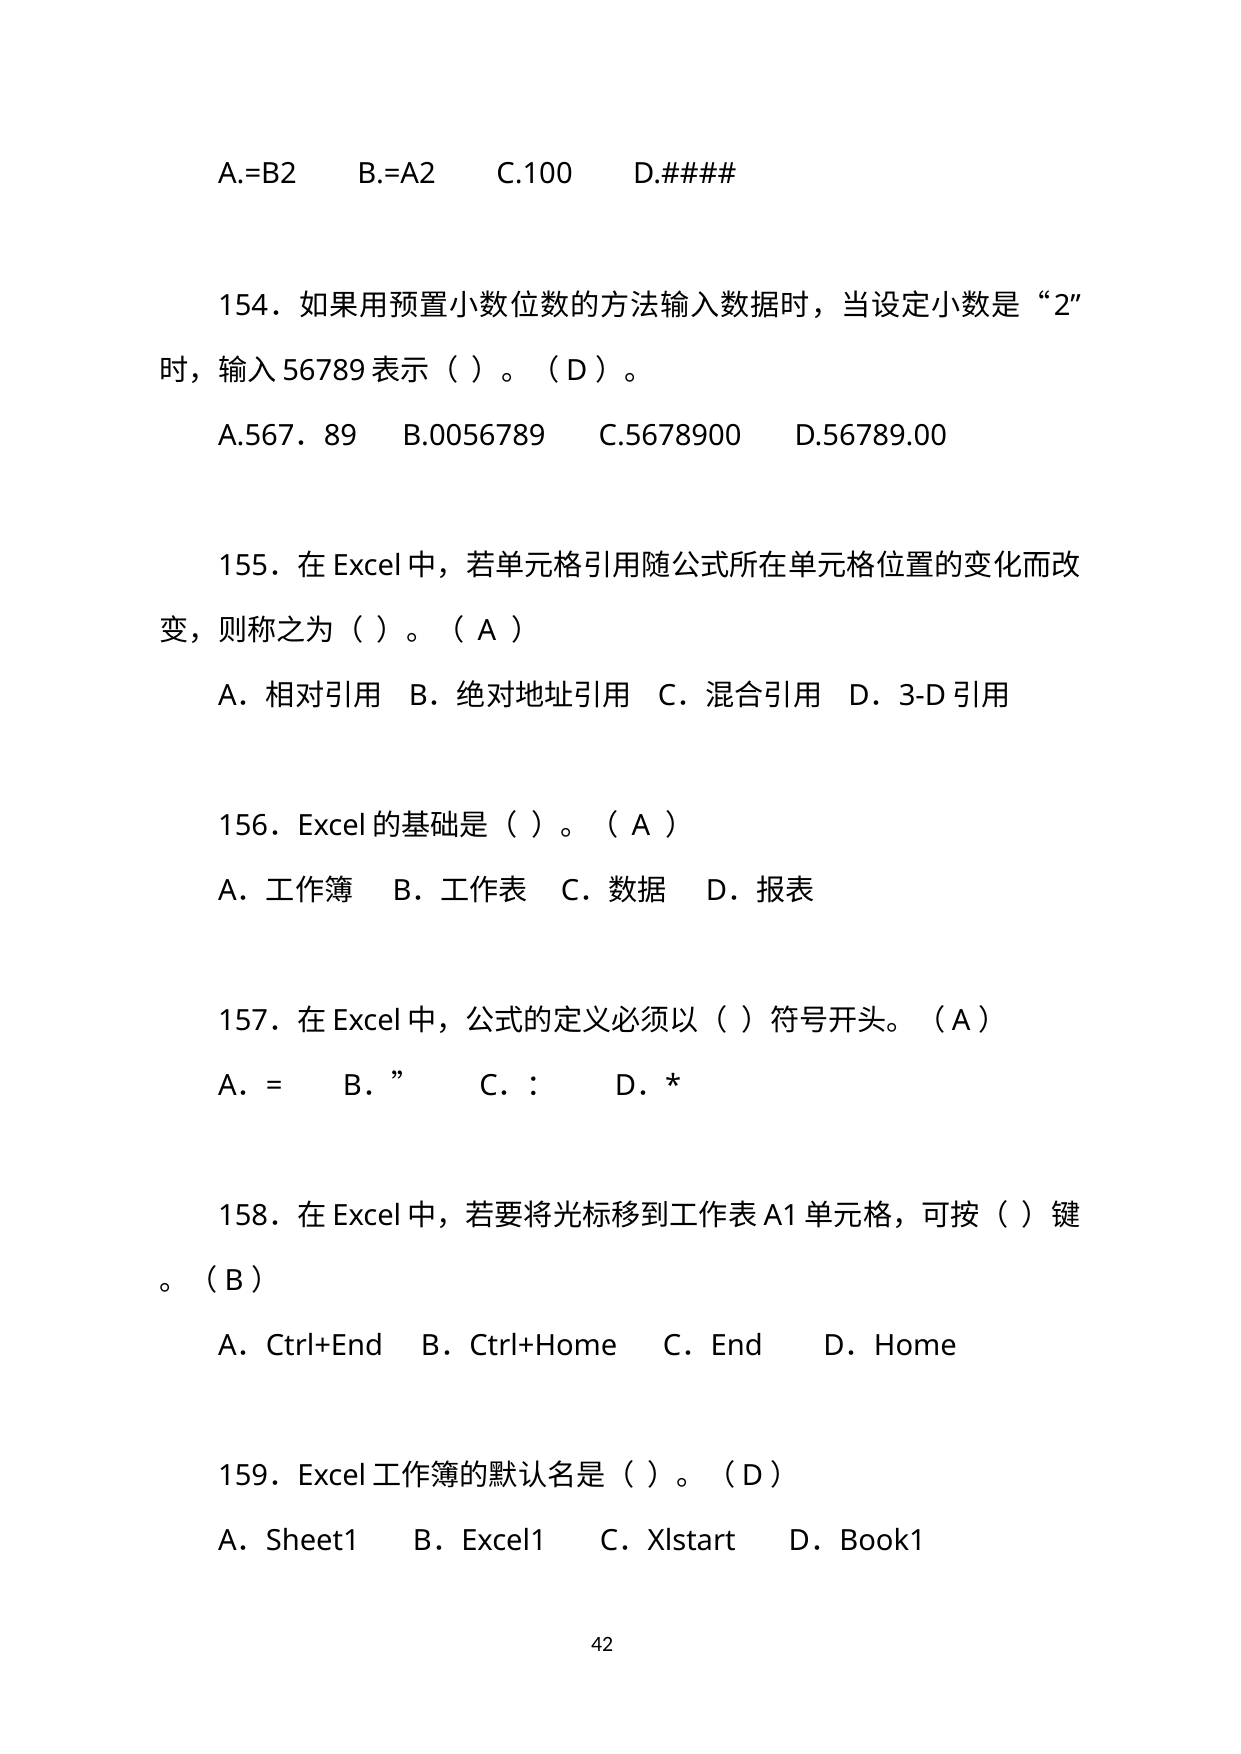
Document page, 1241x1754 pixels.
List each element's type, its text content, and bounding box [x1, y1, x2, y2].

text 157．在Excel中，公式的定义必须以（ ）符号开头。（ A ） [159, 985, 1081, 1050]
text 155．在Excel中，若单元格引用随公式所在单元格位置的变化而改变，则称之为（ ）。（ A ） [159, 530, 1081, 660]
text A.=B2 B.=A2 C.100 D.#### [159, 140, 1081, 205]
text A．工作簿 B．工作表 C．数据 D．报表 [159, 855, 1081, 920]
text A.567．89 B.0056789 C.5678900 D.56789.00 [159, 400, 1081, 465]
text 158．在Excel中，若要将光标移到工作表A1单元格，可按（ ）键 。（ B ） [159, 1180, 1081, 1310]
text 156．Excel的基础是（ ）。（ A ） [159, 790, 1081, 855]
text A．Sheet1 B．Excel1 C．Xlstart D．Book1 [159, 1505, 1081, 1570]
text 159．Excel工作簿的默认名是（ ）。（ D ） [159, 1440, 1081, 1505]
text A．相对引用 B．绝对地址引用 C．混合引用 D．3-D引用 [159, 660, 1081, 725]
text 154．如果用预置小数位数的方法输入数据时，当设定小数是“2”时，输入56789表示（ ）。（ D ）。 [159, 270, 1081, 400]
text A．Ctrl+End B．Ctrl+Home C．End D．Home [159, 1310, 1081, 1375]
text A．= B．” C．： D．* [159, 1050, 1081, 1115]
